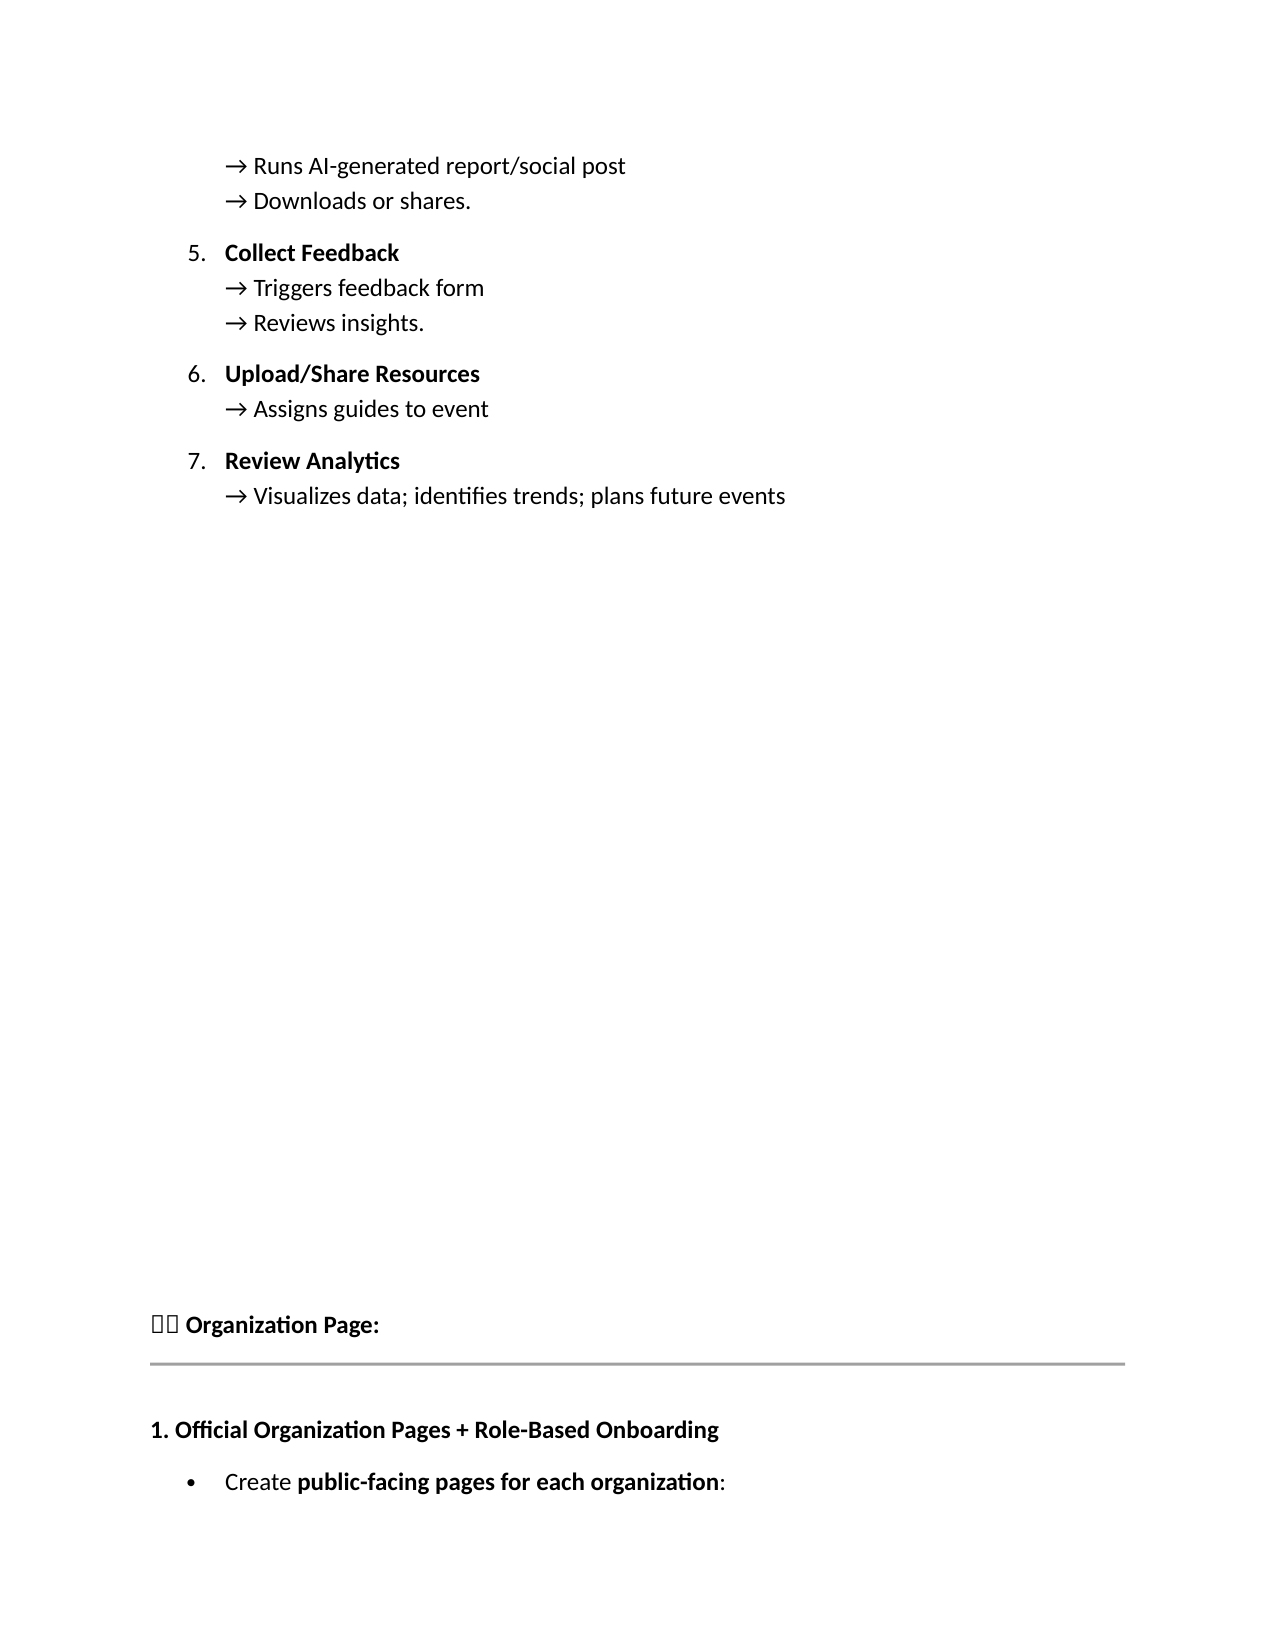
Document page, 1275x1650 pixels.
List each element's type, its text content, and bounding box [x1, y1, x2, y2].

list Upload/Share Resources → Assigns guides to event [187, 358, 1125, 424]
list Create public-facing pages for each organization: [187, 1466, 1125, 1496]
text 1. Official Organization Pages + Role-Based Onboarding [150, 1414, 1125, 1445]
list Collect Feedback → Triggers feedback form → Reviews insights. [187, 237, 1125, 337]
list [187, 150, 1125, 216]
list Review Analytics → Visualizes data; identifies trends; plans future events [187, 445, 1125, 511]
text 🧑‍💼 Organization Page: [150, 1307, 1125, 1341]
